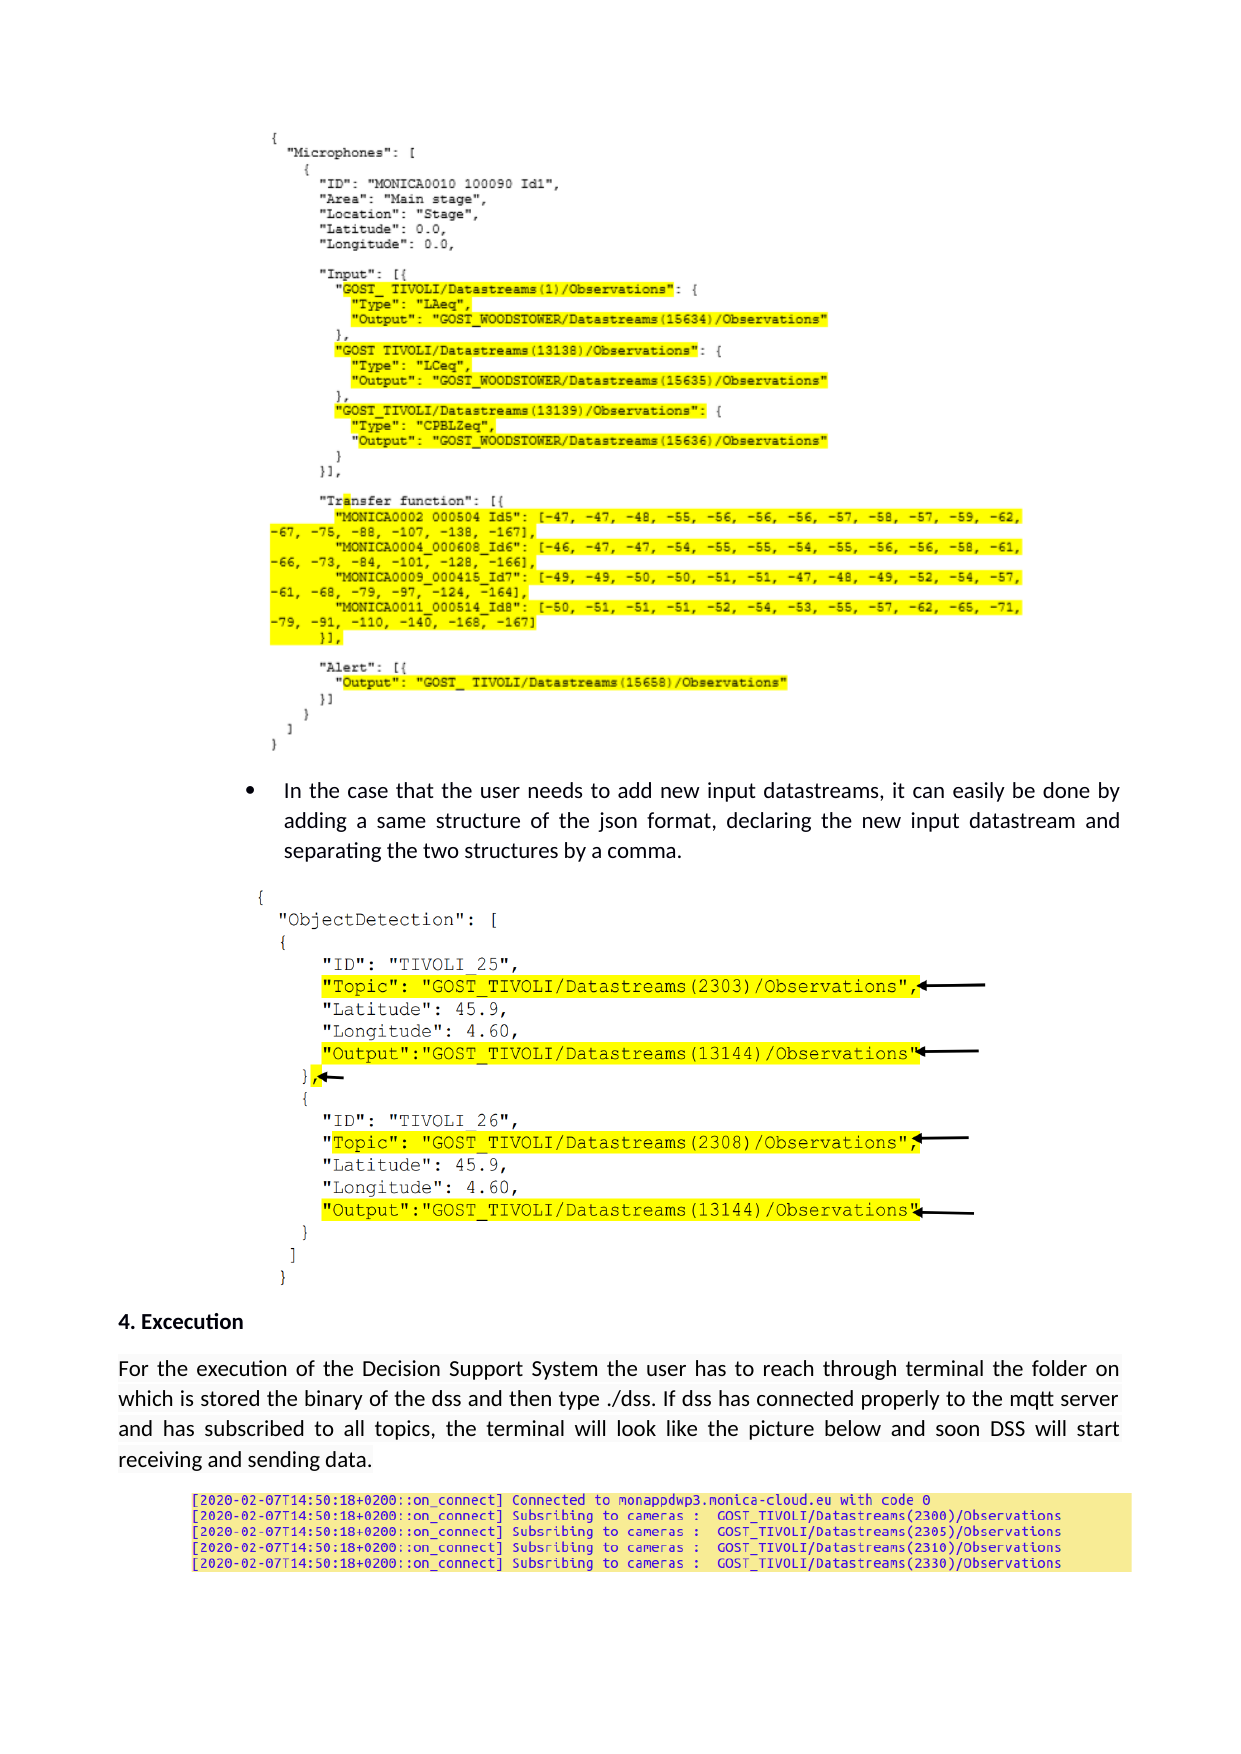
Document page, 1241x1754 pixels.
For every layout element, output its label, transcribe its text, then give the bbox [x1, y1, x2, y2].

picture [255, 118, 1039, 757]
picture [191, 1493, 1132, 1572]
text For the execution of the Decision Support System the user has to reach through terminal the folder on which is stored the binary of the dss and then type ./dss. If dss has connected properly to the mqtt server and has subscribed to all topics, the terminal will look like the picture below and soon DSS will start receiving and sending data. [118, 1442, 1122, 1473]
list In the case that the user needs to add new input datastreams, it can easily be done by adding a same structure of the json format, declaring the new input datastream and separating the two structures by a comma. [246, 776, 1122, 864]
text 4. Excecution [118, 1307, 1122, 1335]
picture [246, 883, 995, 1289]
